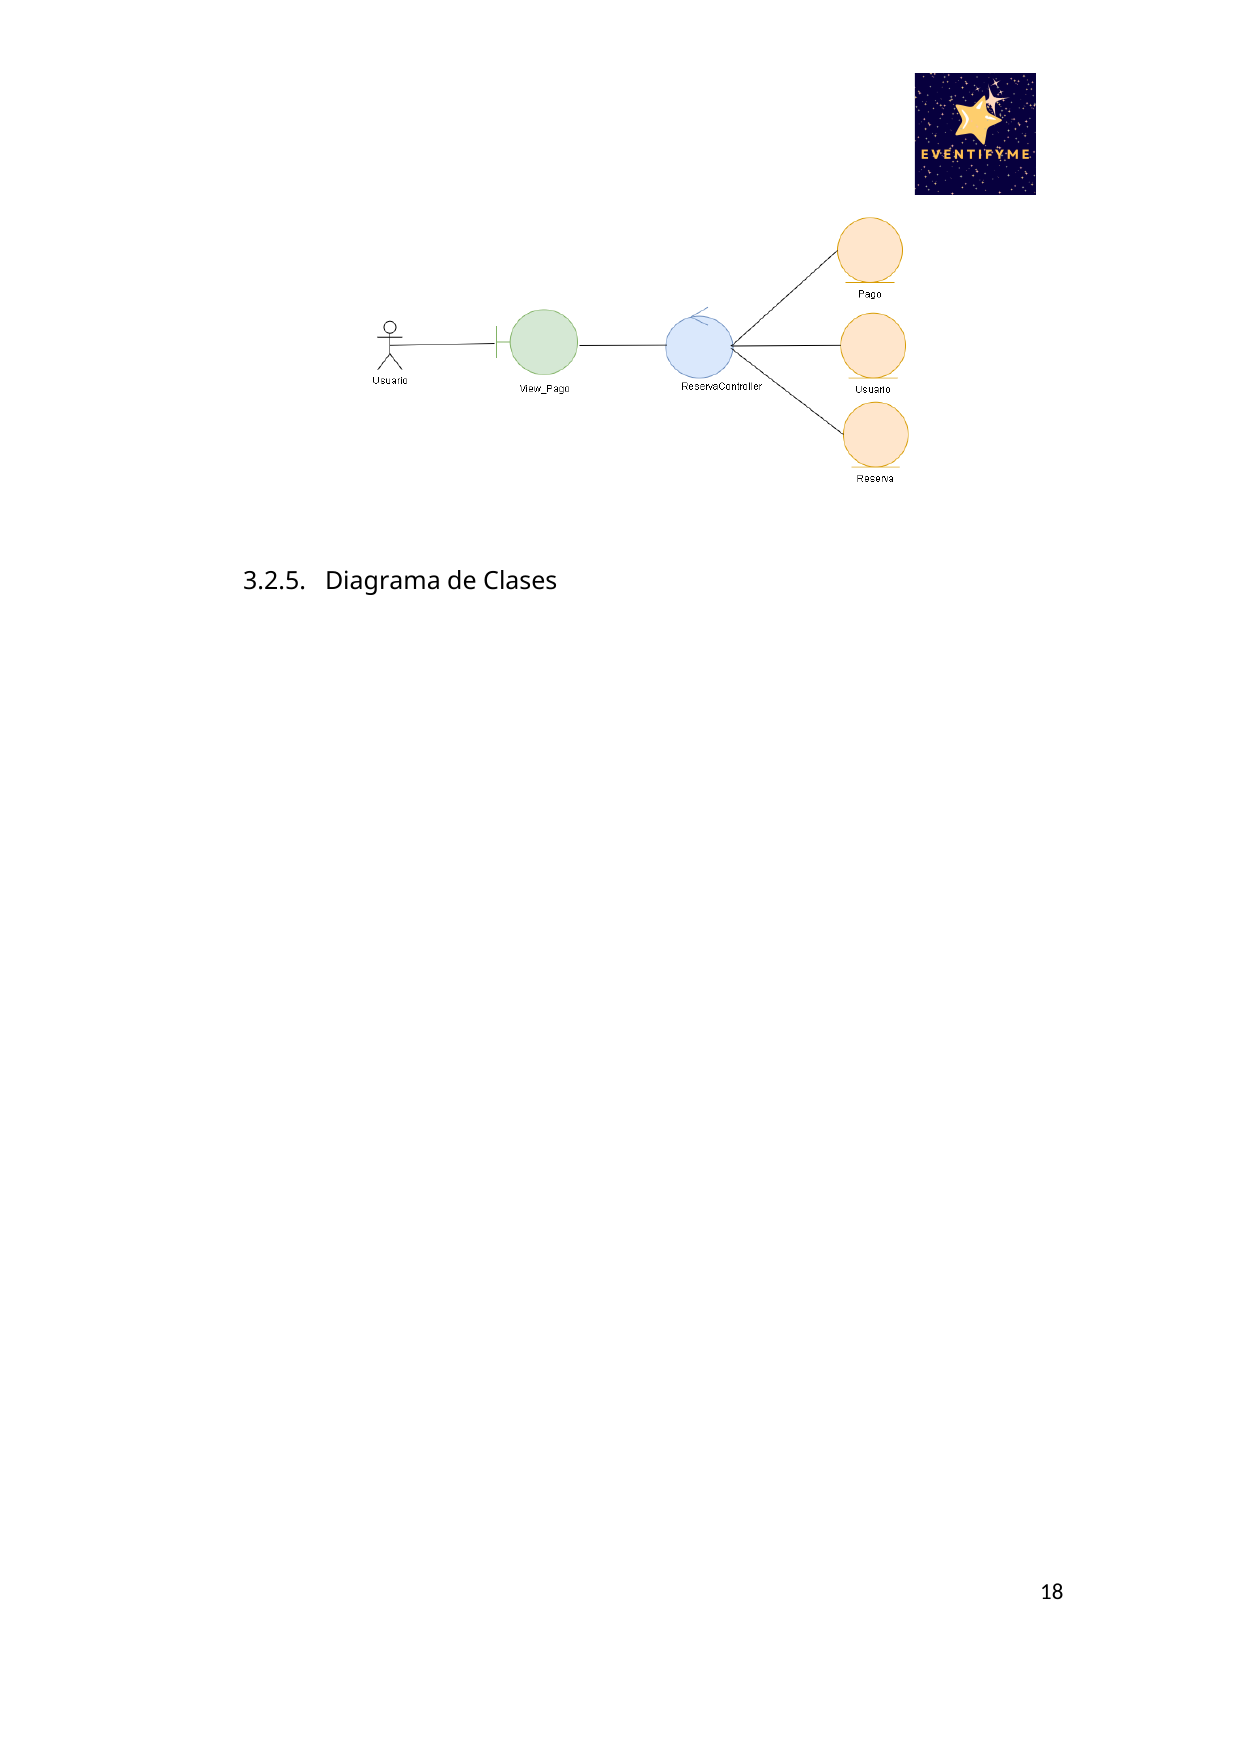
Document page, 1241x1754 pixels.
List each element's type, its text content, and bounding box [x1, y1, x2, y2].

subtitle Diagrama de Clases [243, 562, 1063, 596]
picture [364, 213, 917, 497]
picture [914, 73, 1036, 195]
